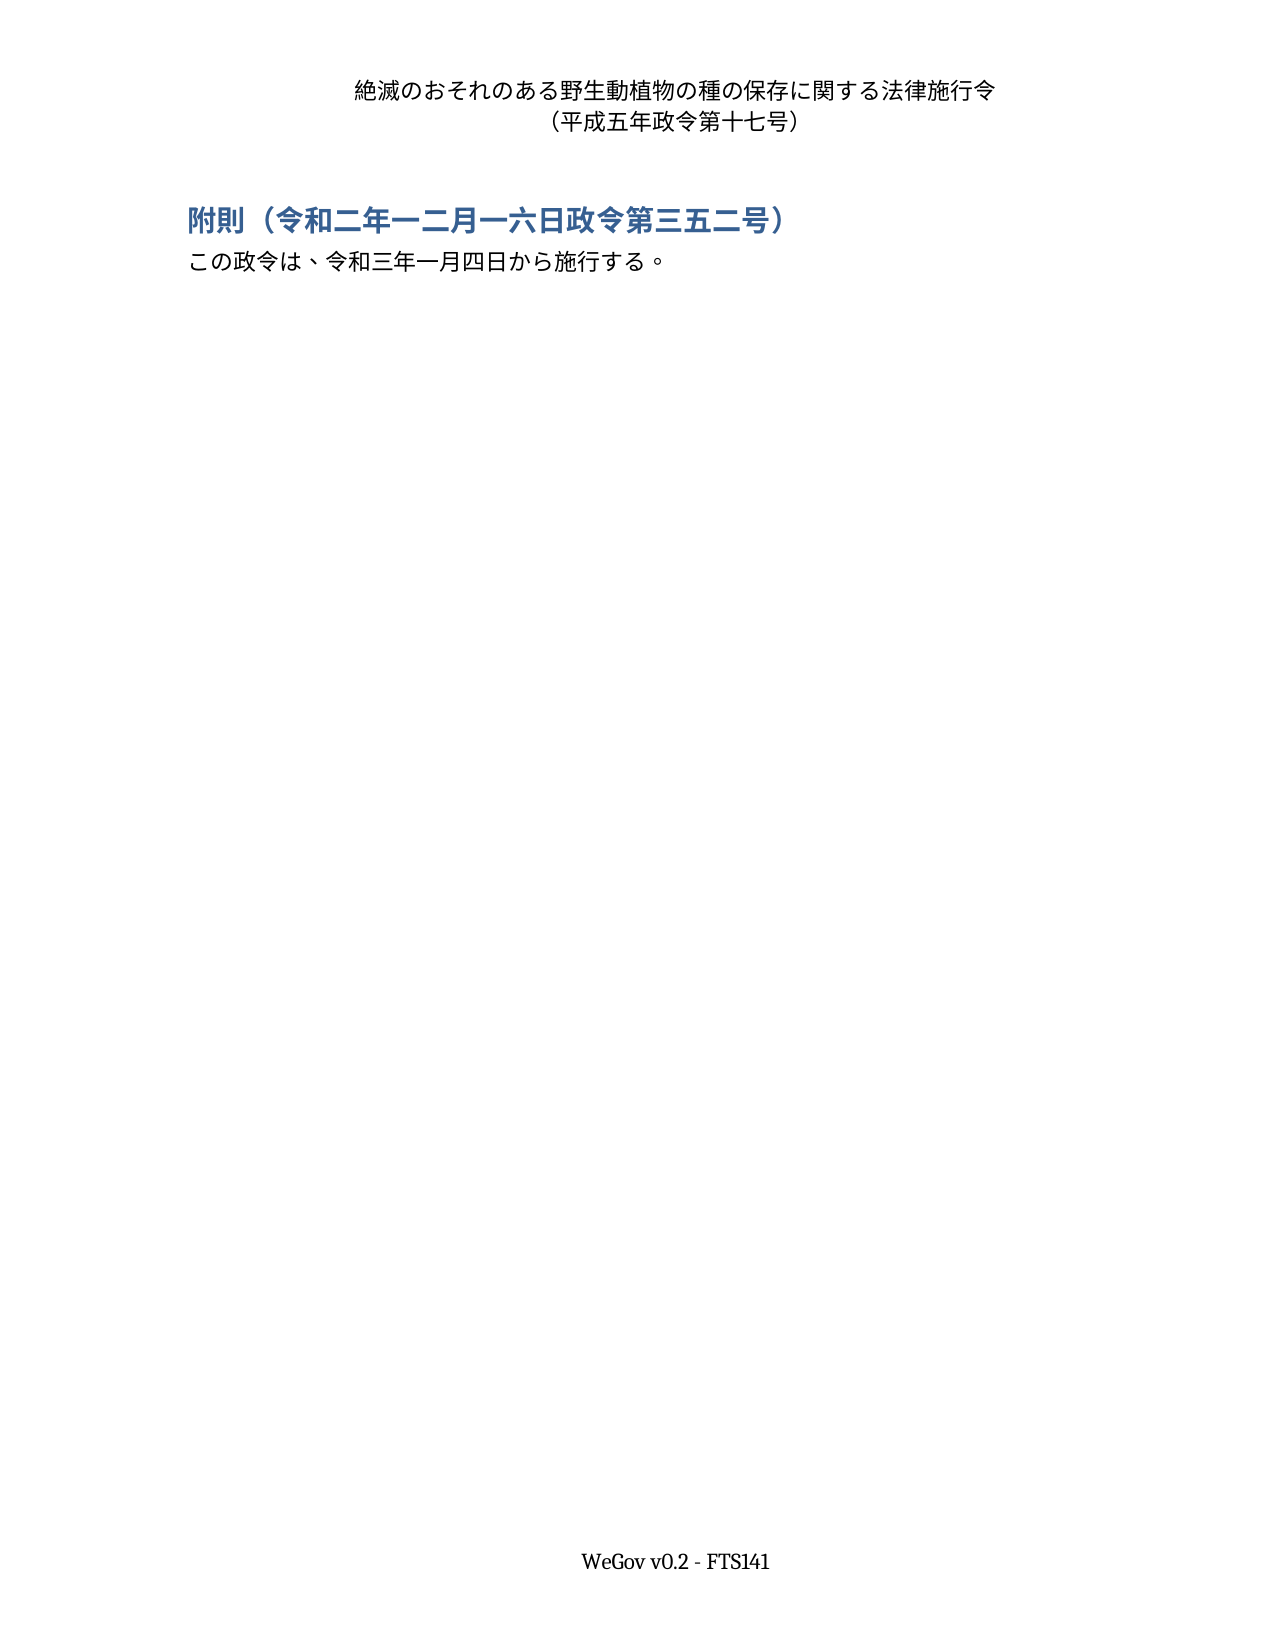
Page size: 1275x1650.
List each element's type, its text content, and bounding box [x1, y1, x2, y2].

text この政令は、令和三年一月四日から施行する。 [187, 246, 1087, 277]
subtitle 附則（令和二年一二月一六日政令第三五二号） [187, 200, 1087, 240]
